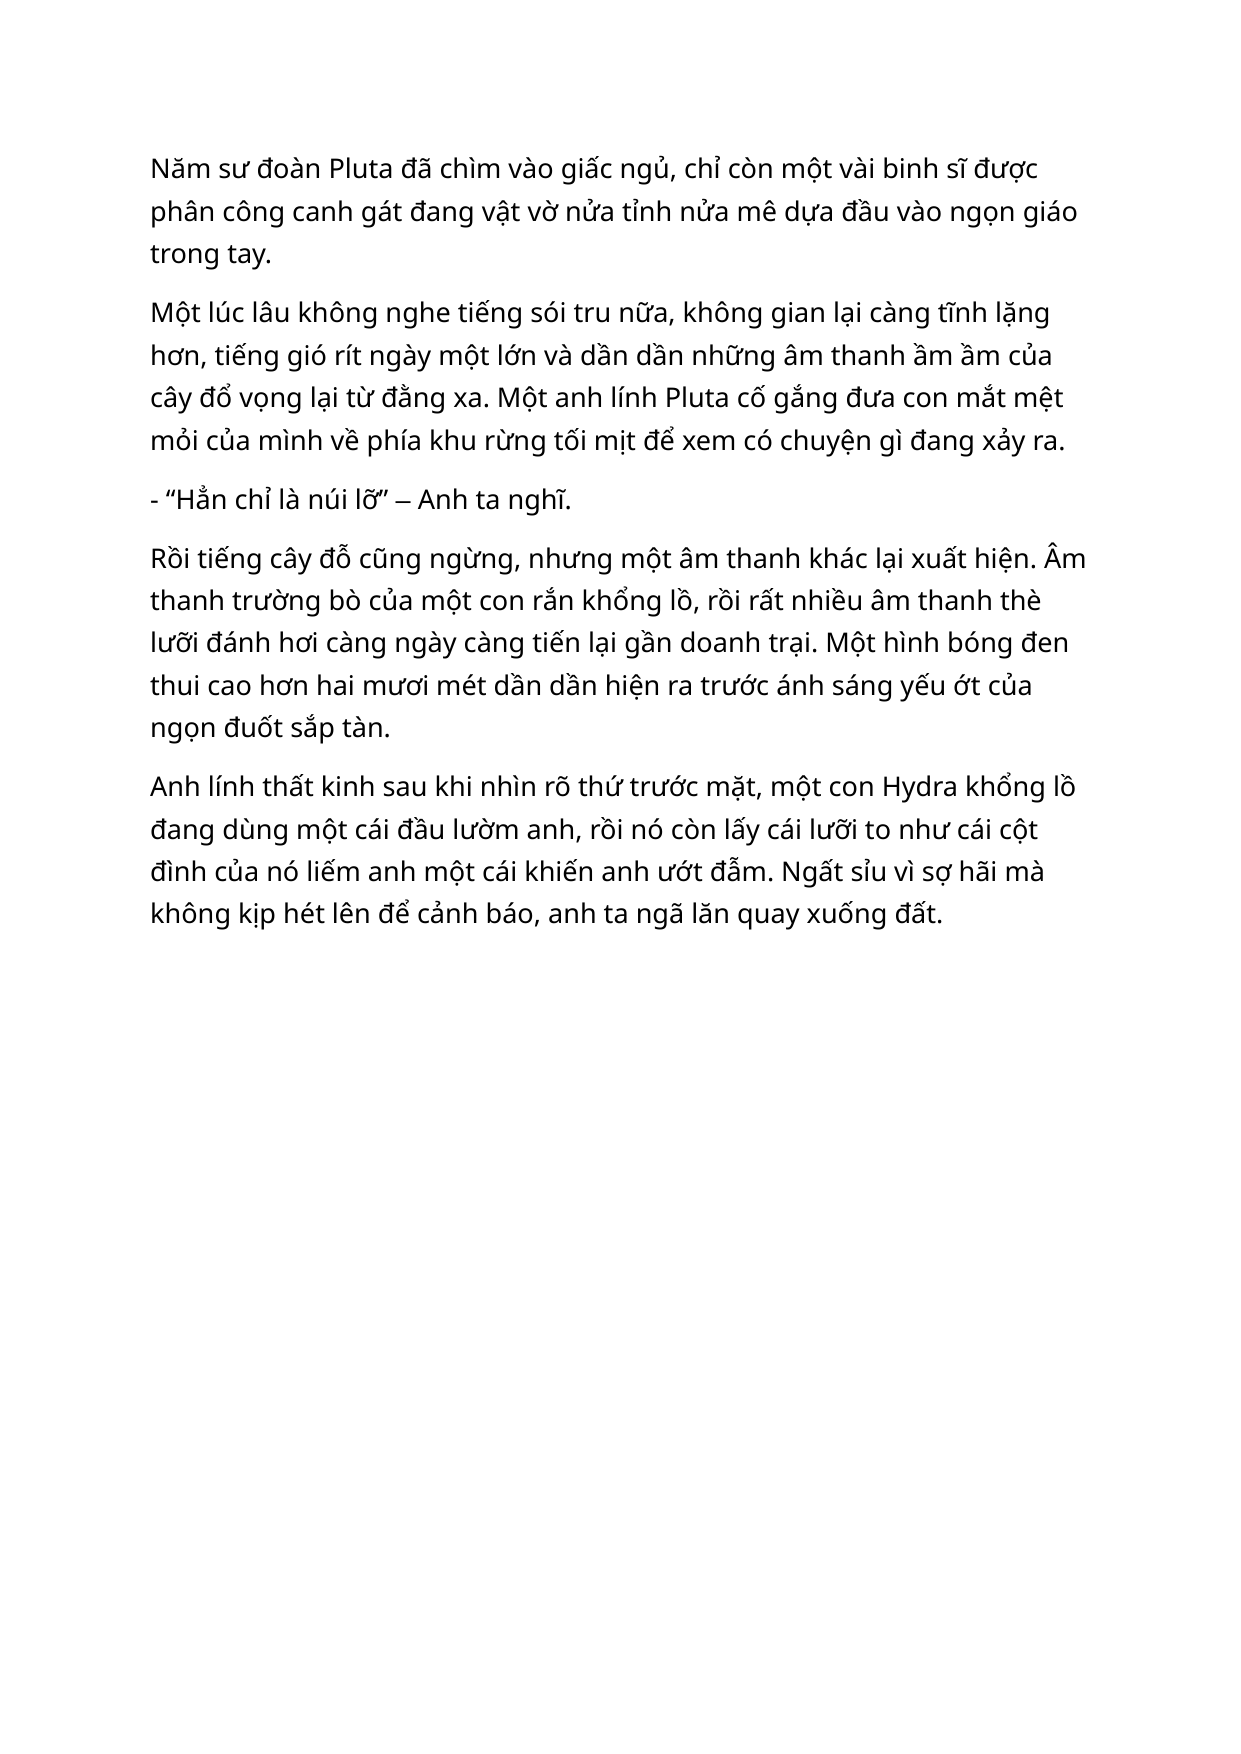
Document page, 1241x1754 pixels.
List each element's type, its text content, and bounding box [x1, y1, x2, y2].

text - “Hẳn chỉ là núi lỡ” – Anh ta nghĩ. [150, 480, 1090, 517]
text Anh lính thất kinh sau khi nhìn rõ thứ trước mặt, một con Hydra khổng lồ đang dùng một cái đầu lườm anh, rồi nó còn lấy cái lưỡi to như cái cột đình của nó liếm anh một cái khiến anh ướt đẫm. Ngất sỉu vì sợ hãi mà không kịp hét lên để cảnh báo, anh ta ngã lăn quay xuống đất. [150, 768, 1090, 932]
text Một lúc lâu không nghe tiếng sói tru nữa, không gian lại càng tĩnh lặng hơn, tiếng gió rít ngày một lớn và dần dần những âm thanh ầm ầm của cây đổ vọng lại từ đằng xa. Một anh lính Pluta cố gắng đưa con mắt mệt mỏi của mình về phía khu rừng tối mịt để xem có chuyện gì đang xảy ra. [150, 294, 1090, 458]
text Rồi tiếng cây đỗ cũng ngừng, nhưng một âm thanh khác lại xuất hiện. Âm thanh trường bò của một con rắn khổng lồ, rồi rất nhiều âm thanh thè lưỡi đánh hơi càng ngày càng tiến lại gần doanh trại. Một hình bóng đen thui cao hơn hai mươi mét dần dần hiện ra trước ánh sáng yếu ớt của ngọn đuốt sắp tàn. [150, 539, 1090, 746]
text Năm sư đoàn Pluta đã chìm vào giấc ngủ, chỉ còn một vài binh sĩ được phân công canh gát đang vật vờ nửa tỉnh nửa mê dựa đầu vào ngọn giáo trong tay. [150, 150, 1090, 272]
